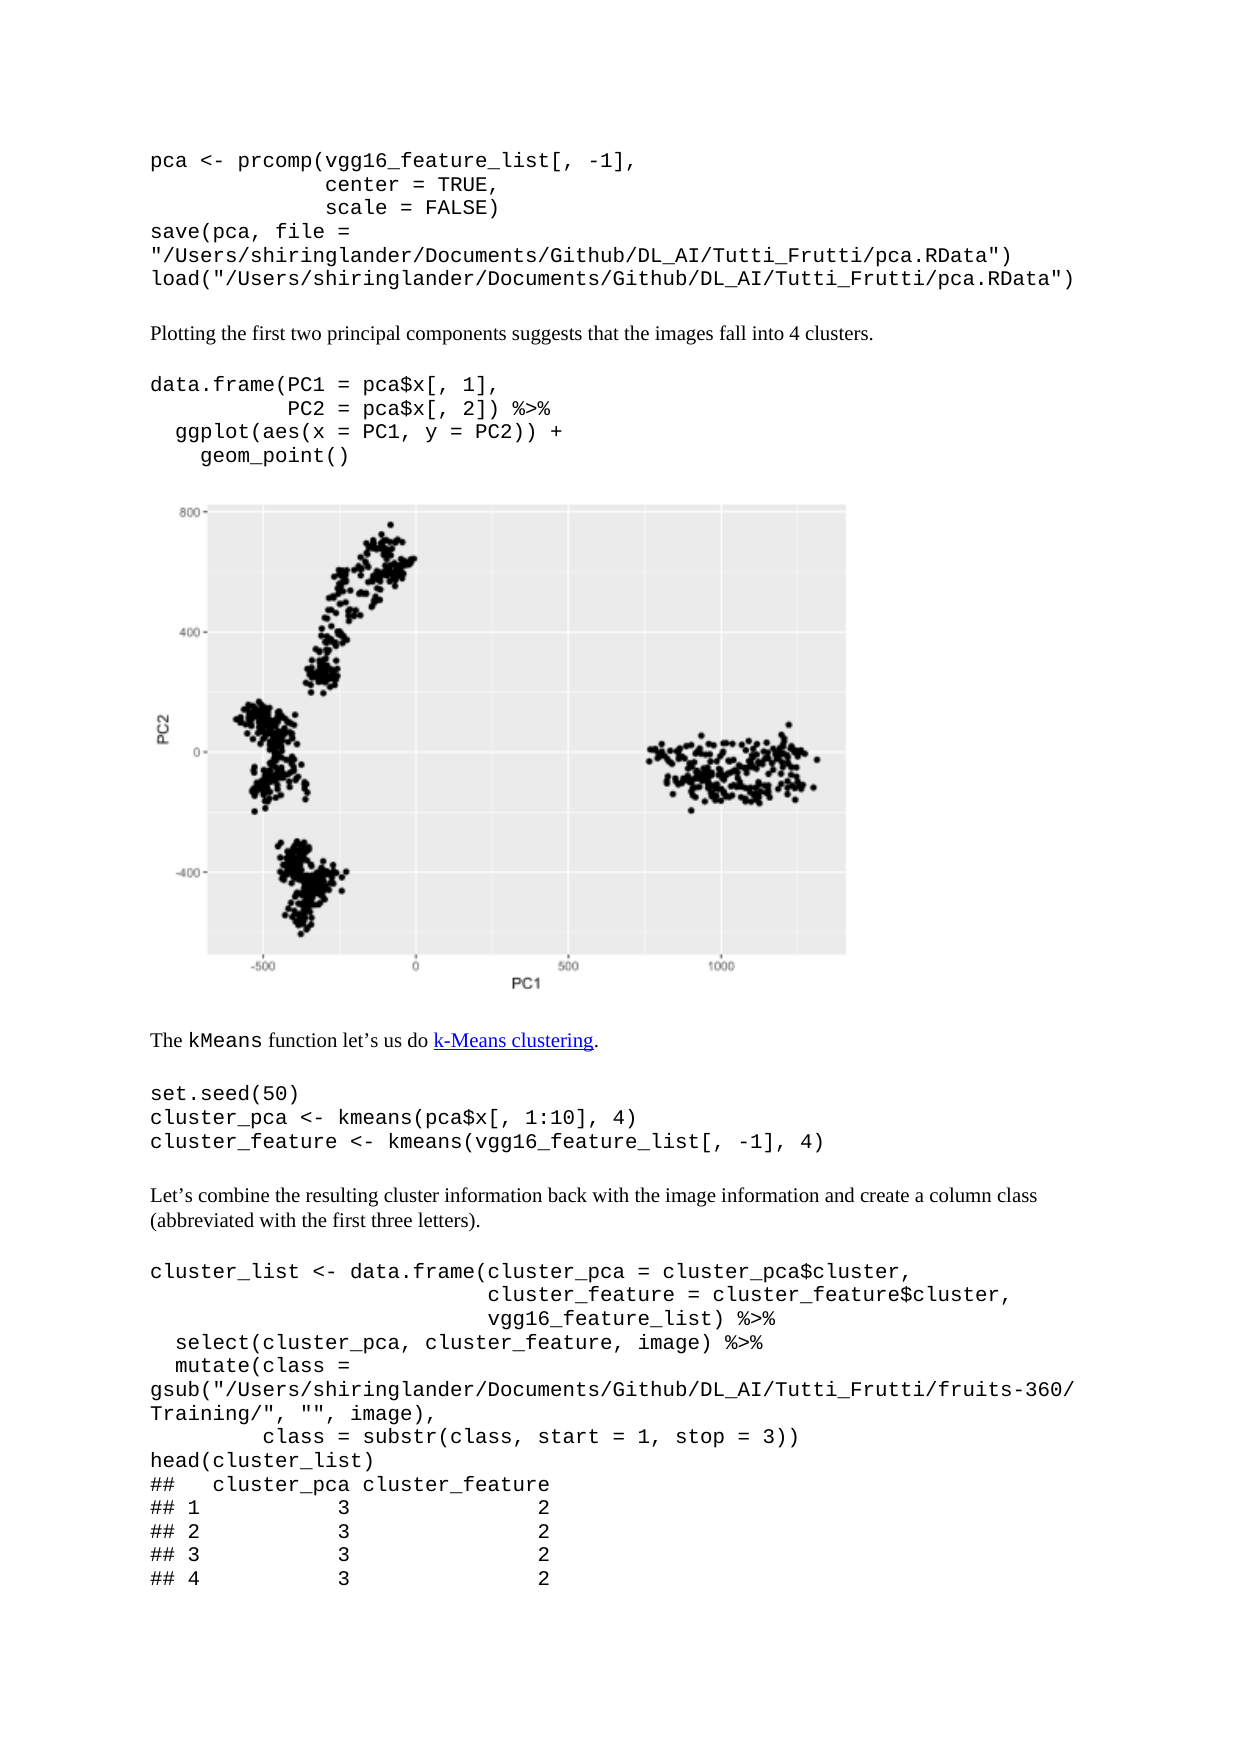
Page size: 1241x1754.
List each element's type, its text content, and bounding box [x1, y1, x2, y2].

text ## cluster_pca cluster_feature [150, 1473, 1090, 1497]
text data.frame(PC1 = pca$x[, 1], [150, 374, 1090, 398]
text save(pca, file = "/Users/shiringlander/Documents/Github/DL_AI/Tutti_Frutti/pca.RData") [150, 221, 1090, 268]
text geom_point() [150, 445, 1090, 469]
picture [150, 498, 854, 1000]
text ## 2 3 2 [150, 1521, 1090, 1544]
text ## 1 3 2 [150, 1497, 1090, 1521]
text select(cluster_pca, cluster_feature, image) %>% [150, 1332, 1090, 1355]
text ## 3 3 2 [150, 1544, 1090, 1568]
text Let’s combine the resulting cluster information back with the image information and create a column class (abbreviated with the first three letters). [150, 1183, 1090, 1232]
text head(cluster_list) [150, 1450, 1090, 1473]
text ggplot(aes(x = PC1, y = PC2)) + [150, 422, 1090, 445]
text cluster_feature <- kmeans(vgg16_feature_list[, -1], 4) [150, 1131, 1090, 1154]
text pca <- prcomp(vgg16_feature_list[, -1], [150, 150, 1090, 174]
text Plotting the first two principal components suggests that the images fall into 4 clusters. [150, 321, 1090, 345]
text cluster_list <- data.frame(cluster_pca = cluster_pca$cluster, [150, 1261, 1090, 1284]
text PC2 = pca$x[, 2]) %>% [150, 398, 1090, 422]
text cluster_feature = cluster_feature$cluster, [150, 1284, 1090, 1308]
text ## 4 3 2 [150, 1568, 1090, 1592]
text load("/Users/shiringlander/Documents/Github/DL_AI/Tutti_Frutti/pca.RData") [150, 268, 1090, 292]
text scale = FALSE) [150, 197, 1090, 221]
text class = substr(class, start = 1, stop = 3)) [150, 1426, 1090, 1450]
text center = TRUE, [150, 174, 1090, 197]
text cluster_pca <- kmeans(pca$x[, 1:10], 4) [150, 1107, 1090, 1131]
text The kMeans function let’s us do k-Means clustering. [150, 1028, 1090, 1054]
text mutate(class = gsub("/Users/shiringlander/Documents/Github/DL_AI/Tutti_Frutti/fruits-360/Training/", "", image), [150, 1355, 1090, 1426]
text set.seed(50) [150, 1083, 1090, 1107]
text vgg16_feature_list) %>% [150, 1308, 1090, 1332]
